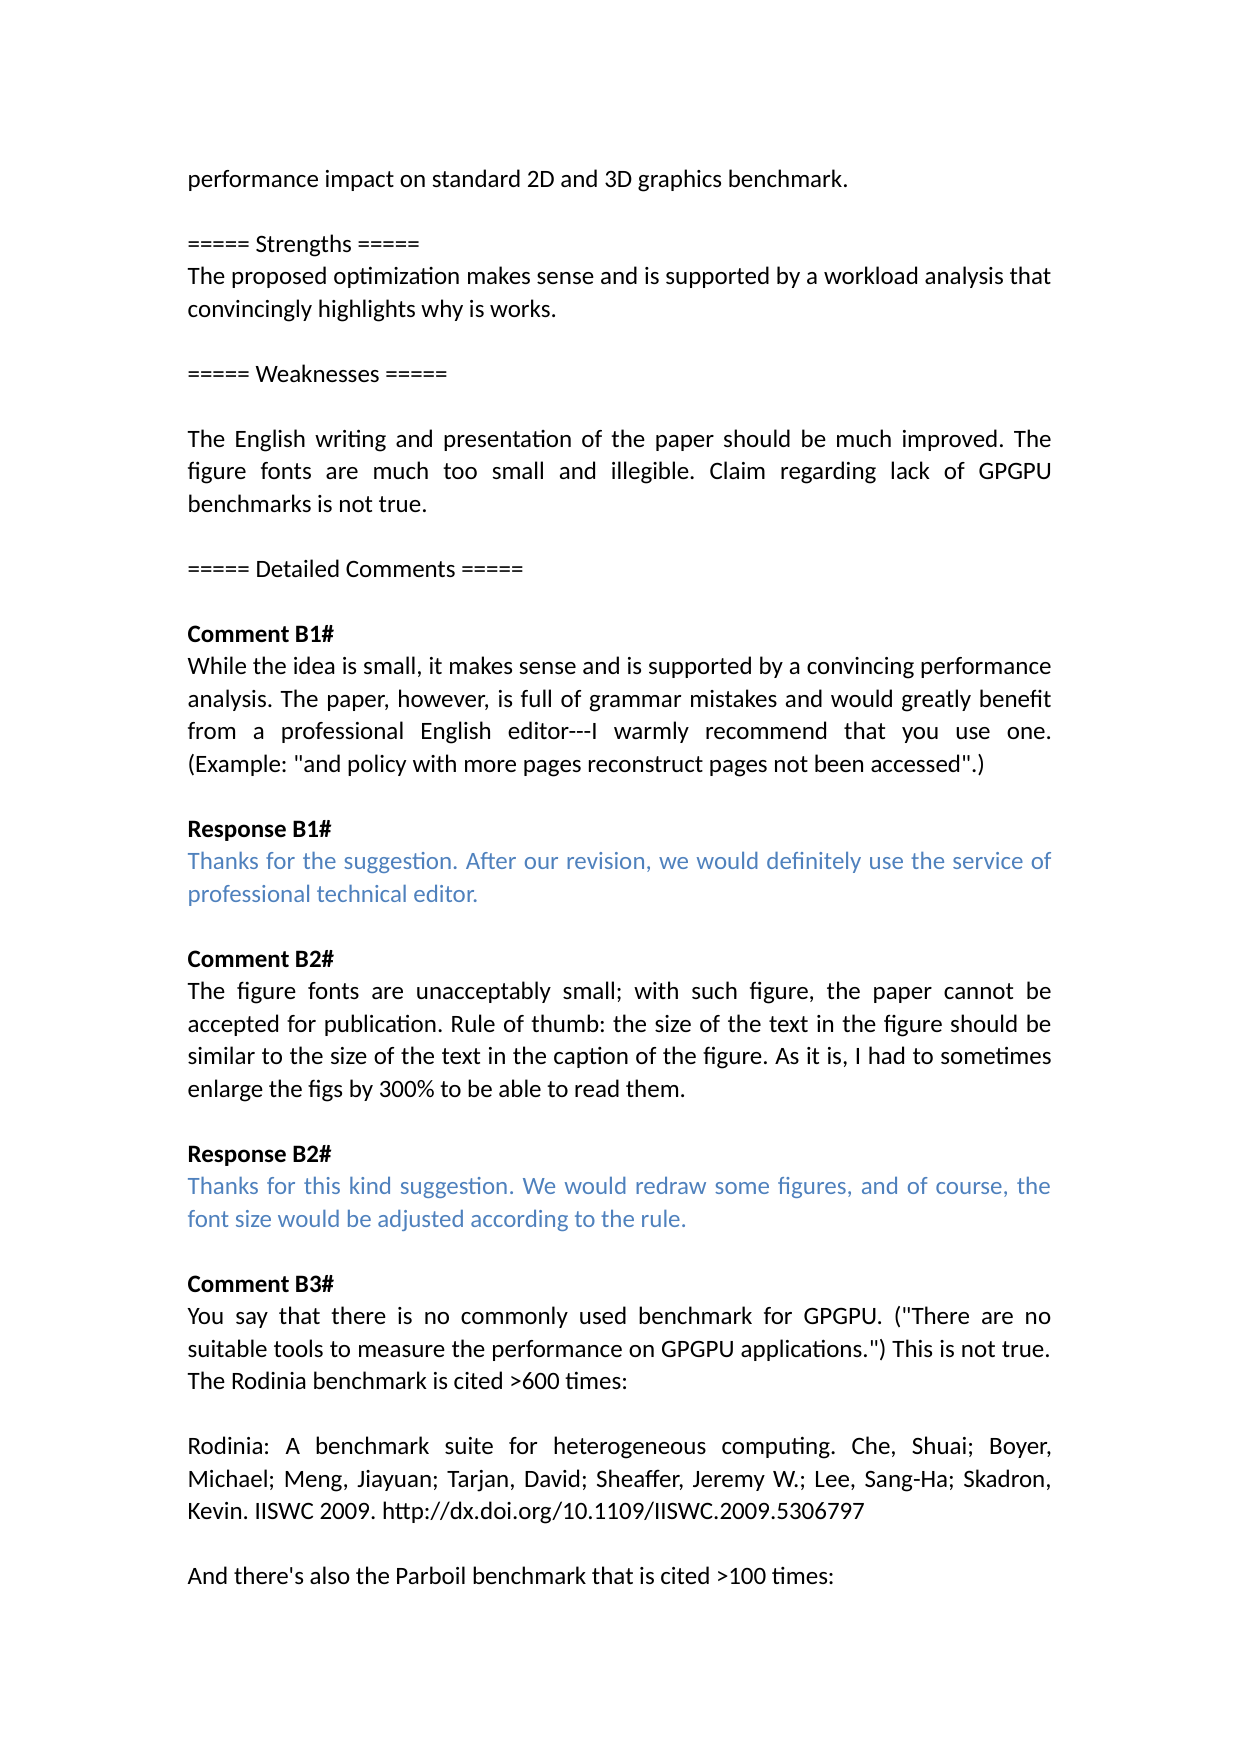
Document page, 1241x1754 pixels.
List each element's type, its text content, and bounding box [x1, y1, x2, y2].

text Response B2# [187, 1137, 1053, 1169]
text Rodinia: A benchmark suite for heterogeneous computing. Che, Shuai; Boyer, Michael; Meng, Jiayuan; Tarjan, David; Sheaffer, Jeremy W.; Lee, Sang-Ha; Skadron, Kevin. IISWC 2009. http://dx.doi.org/10.1109/IISWC.2009.5306797 [187, 1429, 1053, 1527]
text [187, 162, 1053, 194]
text The figure fonts are unacceptably small; with such figure, the paper cannot be accepted for publication. Rule of thumb: the size of the text in the figure should be similar to the size of the text in the caption of the figure. As it is, I had to sometimes enlarge the figs by 300% to be able to read them. [187, 974, 1053, 1104]
text While the idea is small, it makes sense and is supported by a convincing performance analysis. The paper, however, is full of grammar mistakes and would greatly benefit from a professional English editor---I warmly recommend that you use one. (Example: "and policy with more pages reconstruct pages not been accessed".) [187, 649, 1053, 779]
text Comment B2# [187, 942, 1053, 974]
text Response B1# [187, 812, 1053, 844]
text Thanks for this kind suggestion. We would redraw some figures, and of course, the font size would be adjusted according to the rule. [187, 1169, 1053, 1234]
text Comment B3# [187, 1267, 1053, 1299]
text Thanks for the suggestion. After our revision, we would definitely use the service of professional technical editor. [187, 844, 1053, 909]
text And there's also the Parboil benchmark that is cited >100 times: [187, 1559, 1053, 1592]
text ===== Weaknesses ===== [187, 357, 1053, 389]
text The proposed optimization makes sense and is supported by a workload analysis that convincingly highlights why is works. [187, 259, 1053, 324]
text You say that there is no commonly used benchmark for GPGPU. ("There are no suitable tools to measure the performance on GPGPU applications.") This is not true. The Rodinia benchmark is cited >600 times: [187, 1299, 1053, 1397]
text Comment B1# [187, 617, 1053, 649]
text ===== Detailed Comments ===== [187, 552, 1053, 584]
text The English writing and presentation of the paper should be much improved. The figure fonts are much too small and illegible. Claim regarding lack of GPGPU benchmarks is not true. [187, 422, 1053, 519]
text ===== Strengths ===== [187, 227, 1053, 259]
